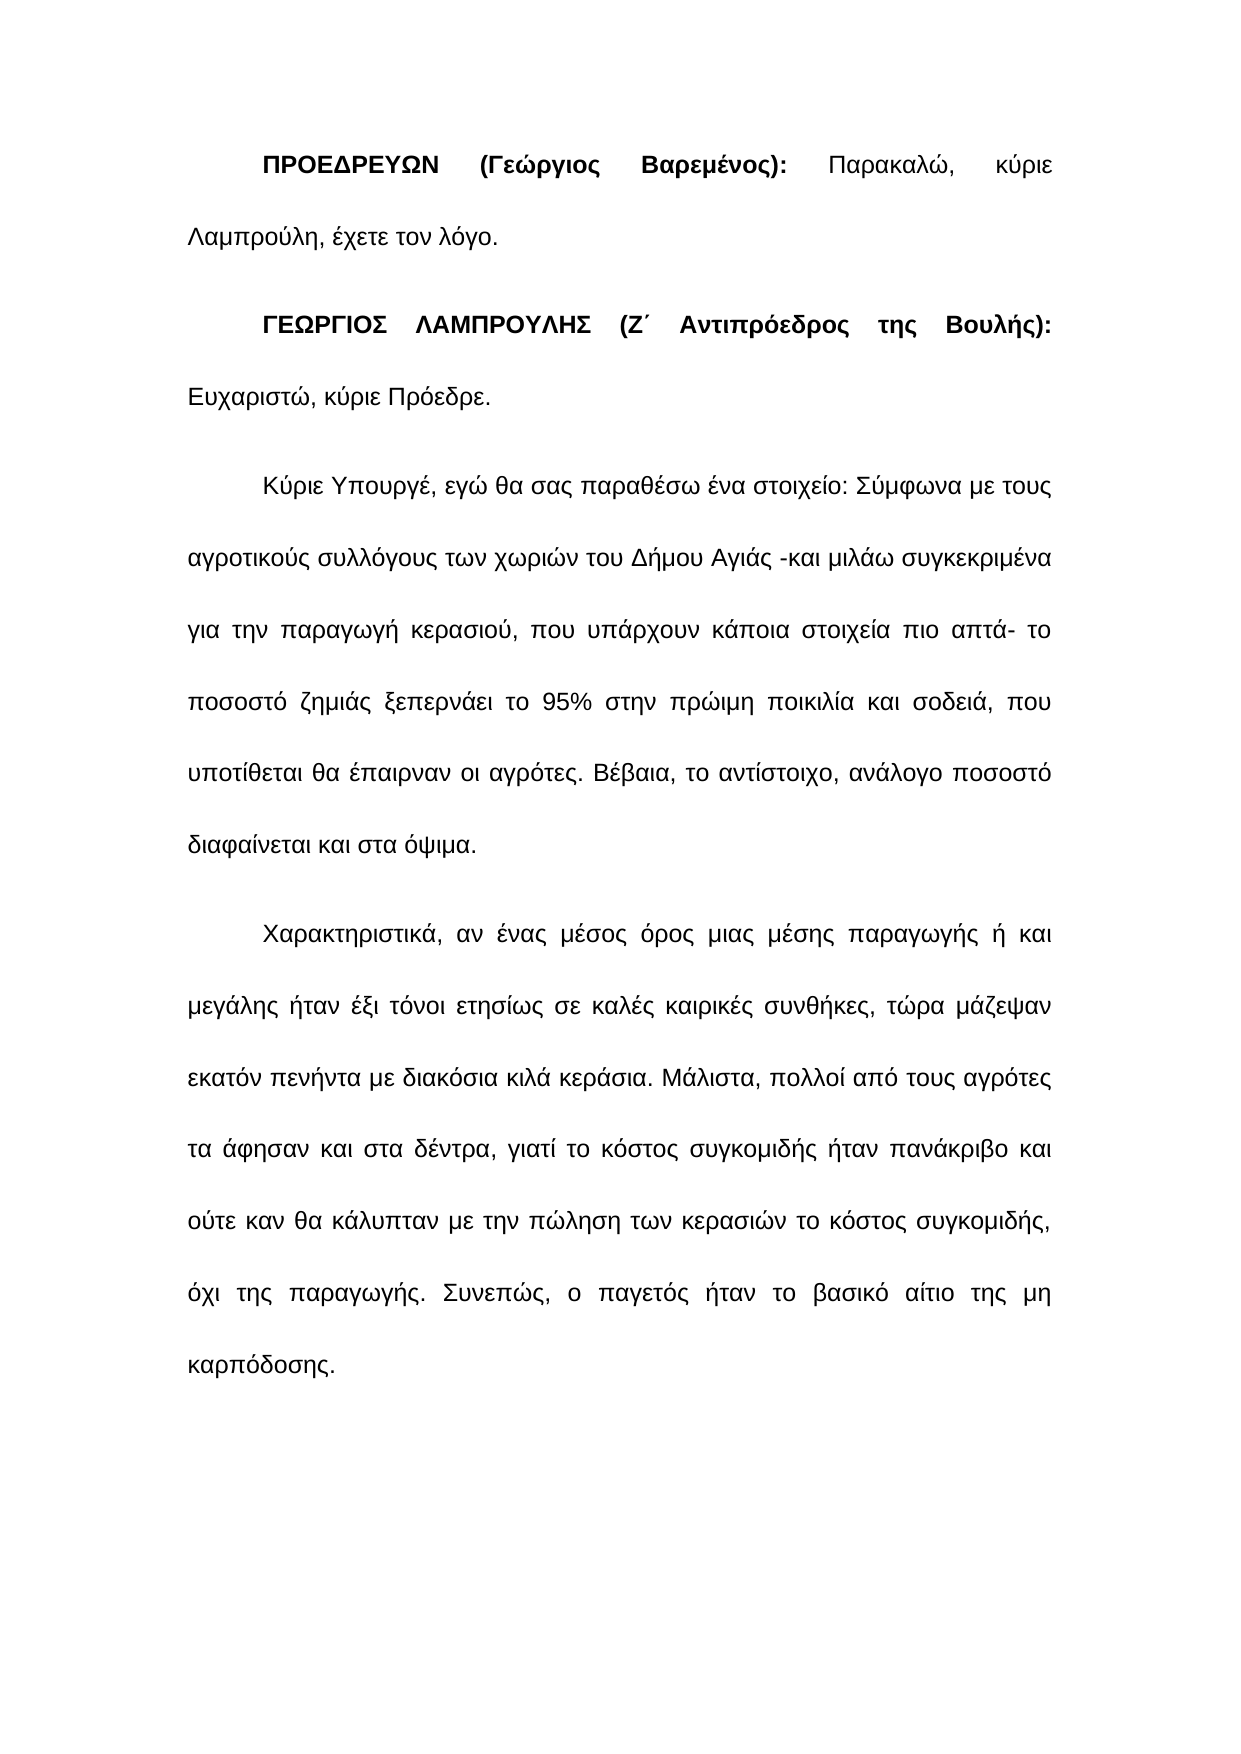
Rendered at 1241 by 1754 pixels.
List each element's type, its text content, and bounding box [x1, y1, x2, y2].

text ΓΕΩΡΓΙΟΣ ΛΑΜΠΡΟΥΛΗΣ (Ζ΄ Αντιπρόεδρος της Βουλής): Ευχαριστώ, κύριε Πρόεδρε. [187, 310, 1053, 411]
text Κύριε Υπουργέ, εγώ θα σας παραθέσω ένα στοιχείο: Σύμφωνα με τους αγροτικούς συλλόγους των χωριών του Δήμου Αγιάς -και μιλάω συγκεκριμένα για την παραγωγή κερασιού, που υπάρχουν κάποια στοιχεία πιο απτά- το ποσοστό ζημιάς ξεπερνάει το 95% στην πρώιμη ποικιλία και σοδειά, που υποτίθεται θα έπαιρναν οι αγρότες. Βέβαια, το αντίστοιχο, ανάλογο ποσοστό διαφαίνεται και στα όψιμα. [187, 471, 1053, 859]
text ΠΡΟΕΔΡΕΥΩΝ (Γεώργιος Βαρεμένος): Παρακαλώ, κύριε Λαμπρούλη, έχετε τον λόγο. [187, 150, 1053, 251]
text Χαρακτηριστικά, αν ένας μέσος όρος μιας μέσης παραγωγής ή και μεγάλης ήταν έξι τόνοι ετησίως σε καλές καιρικές συνθήκες, τώρα μάζεψαν εκατόν πενήντα με διακόσια κιλά κεράσια. Μάλιστα, πολλοί από τους αγρότες τα άφησαν και στα δέντρα, γιατί το κόστος συγκομιδής ήταν πανάκριβο και ούτε καν θα κάλυπταν με την πώληση των κερασιών το κόστος συγκομιδής, όχι της παραγωγής. Συνεπώς, ο παγετός ήταν το βασικό αίτιο της μη καρπόδοσης. [187, 919, 1053, 1379]
